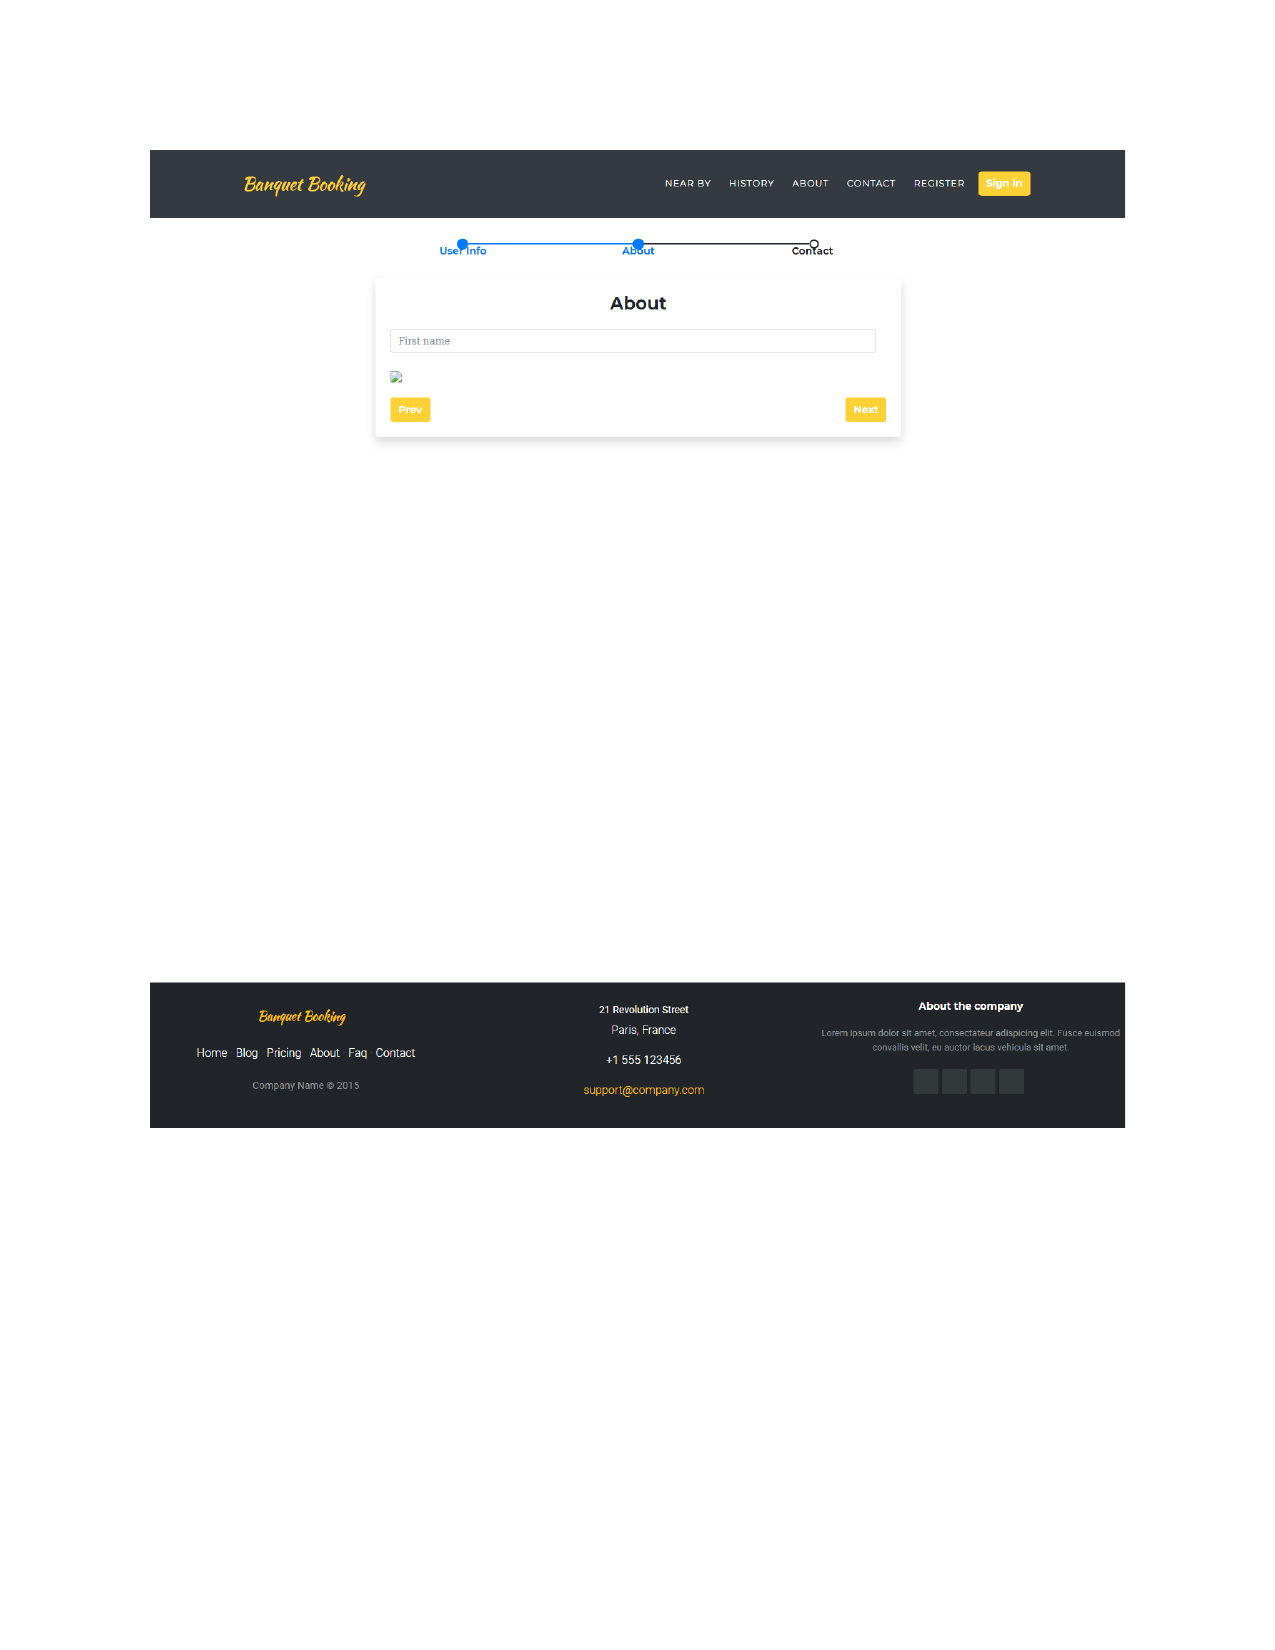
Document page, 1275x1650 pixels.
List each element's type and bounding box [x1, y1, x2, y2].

picture [150, 150, 1125, 1128]
